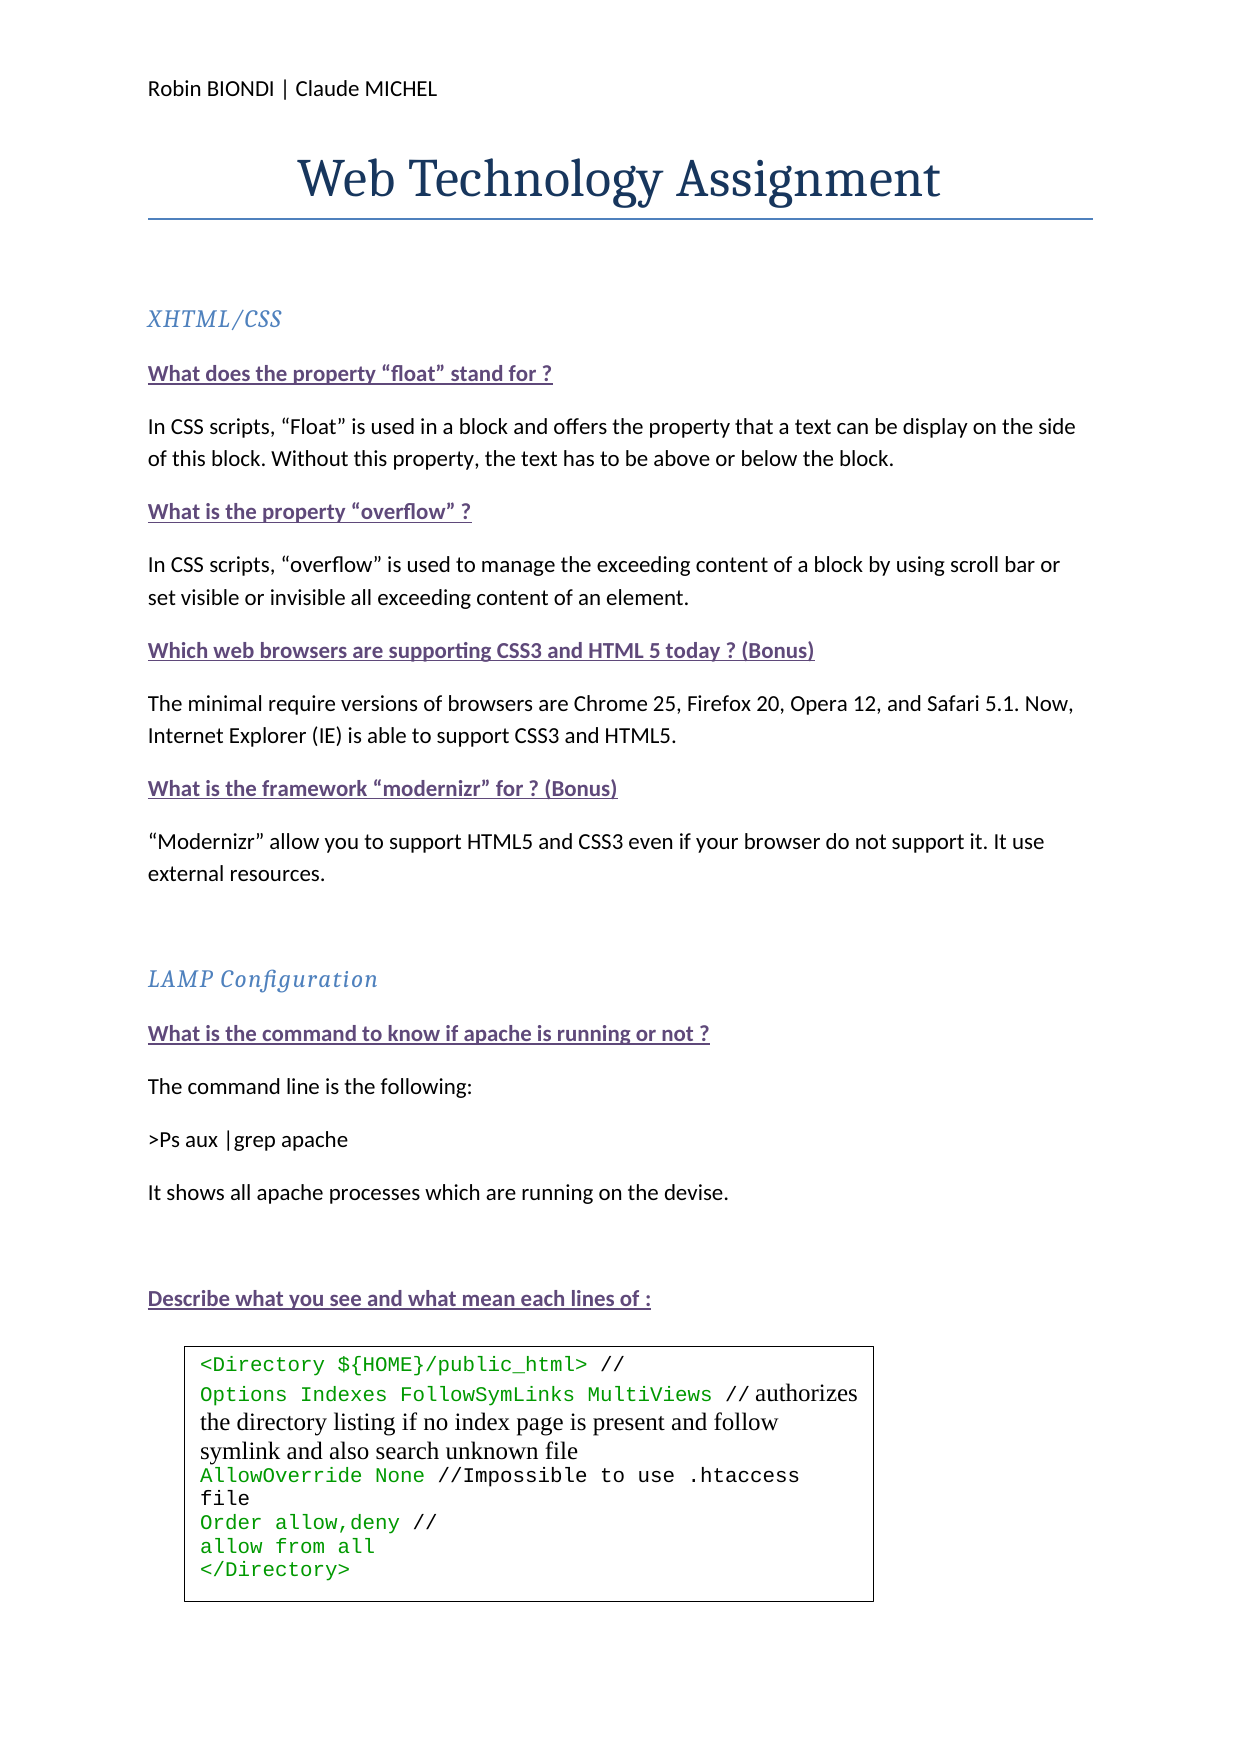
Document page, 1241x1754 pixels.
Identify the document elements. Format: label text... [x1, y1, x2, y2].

text What is the command to know if apache is running or not ? [148, 1019, 1093, 1047]
text Which web browsers are supporting CSS3 and HTML 5 today ? (Bonus) [148, 636, 1093, 664]
text What does the property “float” stand for ? [148, 359, 1093, 387]
subtitle XHTML/CSS [148, 305, 1093, 334]
title Web Technology Assignment [148, 148, 1093, 218]
text “Modernizr” allow you to support HTML5 and CSS3 even if your browser do not support it. It use external resources. [148, 827, 1093, 887]
text In CSS scripts, “Float” is used in a block and offers the property that a text can be display on the side of this block. Without this property, the text has to be above or below the block. [148, 412, 1093, 472]
text What is the framework “modernizr” for ? (Bonus) [148, 774, 1093, 802]
text In CSS scripts, “overflow” is used to manage the exceeding content of a block by using scroll bar or set visible or invisible all exceeding content of an element. [148, 551, 1093, 611]
text The minimal require versions of browsers are Chrome 25, Firefox 20, Opera 12, and Safari 5.1. Now, Internet Explorer (IE) is able to support CSS3 and HTML5. [148, 689, 1093, 749]
text >Ps aux |grep apache [148, 1125, 1093, 1153]
text It shows all apache processes which are running on the devise. [148, 1178, 1093, 1206]
text What is the property “overflow” ? [148, 497, 1093, 526]
text Describe what you see and what mean each lines of : [148, 1284, 1093, 1312]
subtitle LAMP Configuration [148, 965, 1093, 994]
text The command line is the following: [148, 1072, 1093, 1100]
